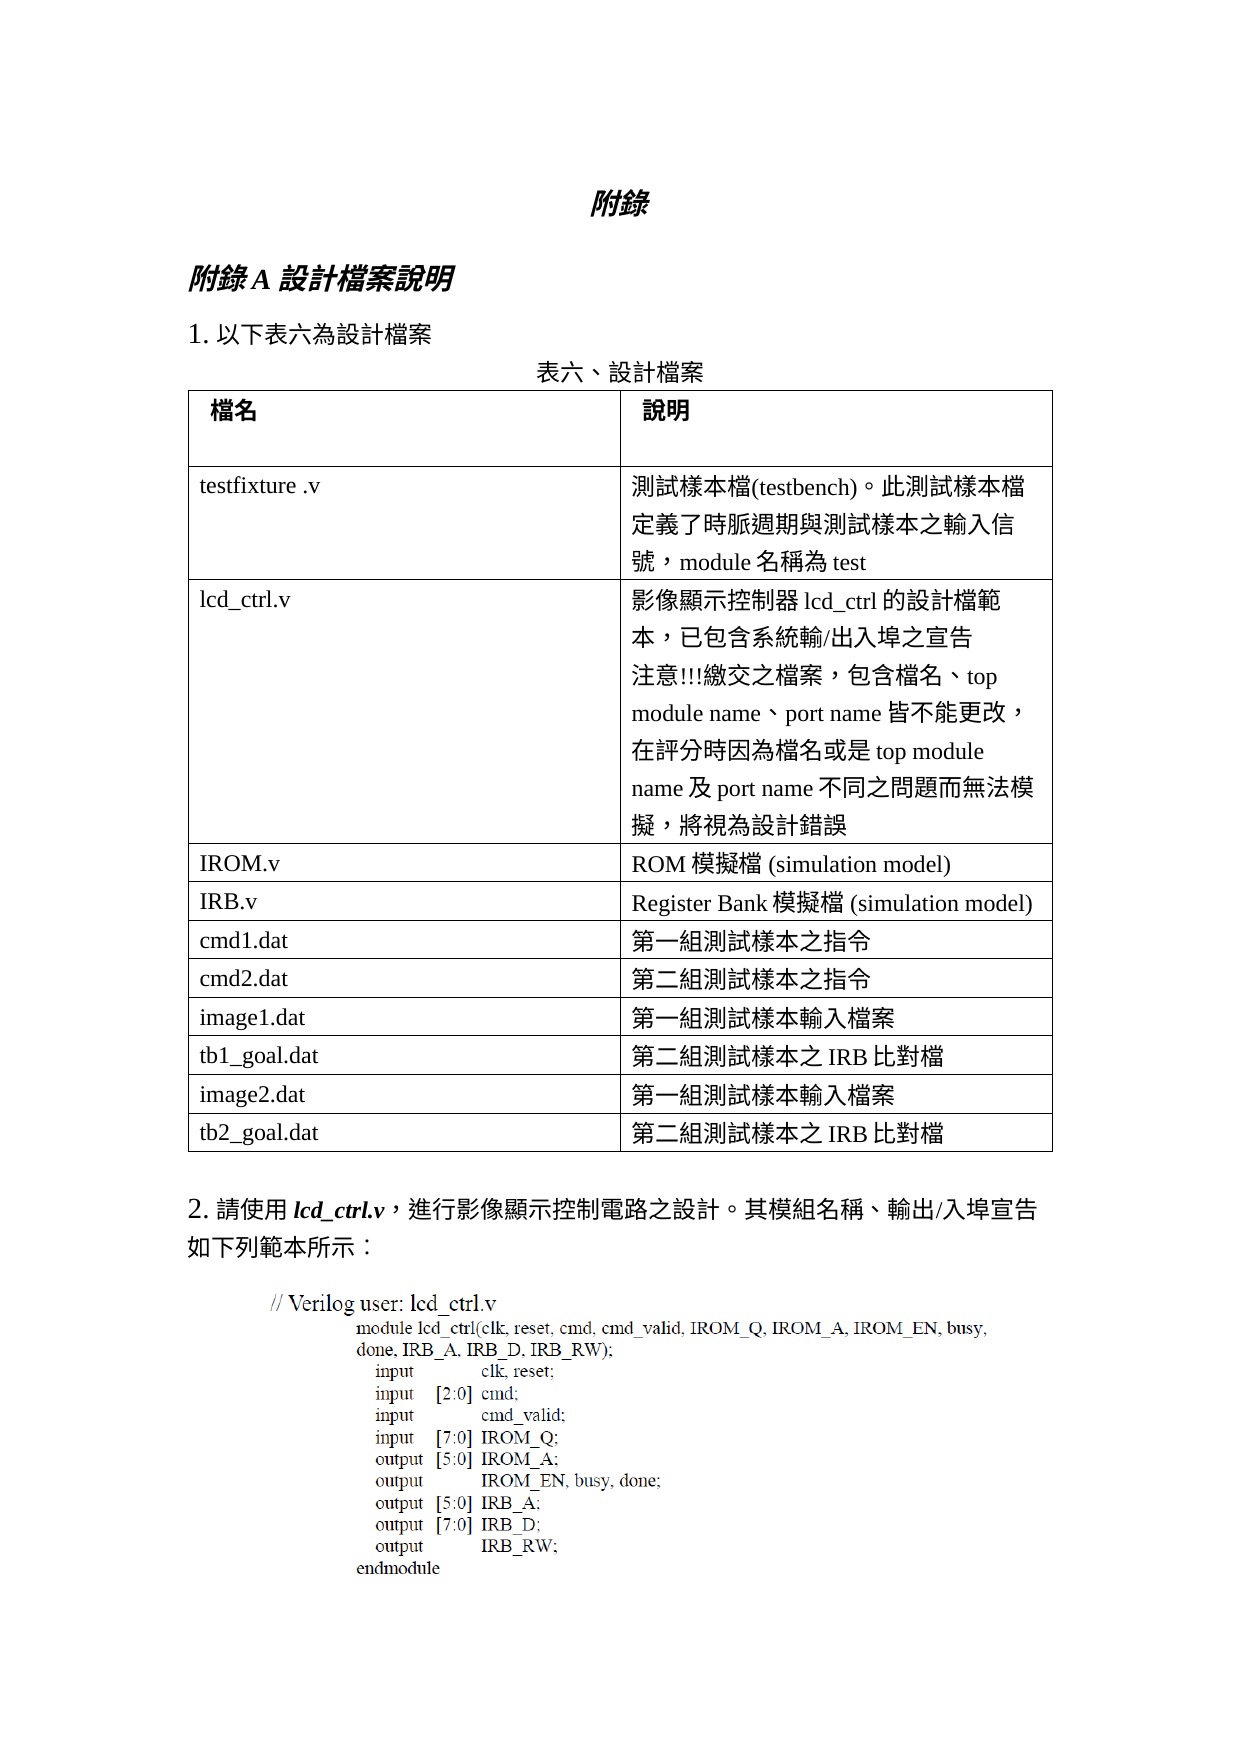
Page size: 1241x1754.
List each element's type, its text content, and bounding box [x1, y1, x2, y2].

subtitle 附錄 [187, 164, 1053, 239]
text 表六、設計檔案 [187, 352, 1053, 389]
table_cell 第一組測試樣本輸入檔案 [621, 998, 1052, 1035]
table_cell ROM模擬檔 (simulation model) [621, 844, 1052, 881]
table_cell 測試樣本檔(testbench)。此測試樣本檔定義了時脈週期與測試樣本之輸入信號，module名稱為test [621, 467, 1052, 579]
table_cell cmd2.dat [189, 959, 620, 997]
table_header [621, 391, 1052, 466]
table_cell IRB.v [189, 882, 620, 920]
table_cell image1.dat [189, 998, 620, 1035]
table_cell 第二組測試樣本之IRB比對檔 [621, 1036, 1052, 1074]
table_header [189, 391, 620, 466]
table_cell 影像顯示控制器lcd_ctrl的設計檔範本，已包含系統輸/出入埠之宣告 注意!!!繳交之檔案，包含檔名、top module name、port name皆不能更改，在評分時因為檔名或是top module name及port name不同之問題而無法模擬，將視為設計錯誤 [621, 580, 1052, 843]
table_cell 第一組測試樣本輸入檔案 [621, 1075, 1052, 1112]
table_cell 第一組測試樣本之指令 [621, 921, 1052, 958]
text 附錄A 設計檔案說明 [187, 239, 1053, 314]
table_cell Register Bank模擬檔 (simulation model) [621, 882, 1052, 920]
table_cell 第二組測試樣本之IRB比對檔 [621, 1114, 1052, 1151]
text 2. 請使用lcd_ctrl.v，進行影像顯示控制電路之設計。其模組名稱、輸出/入埠宣告如下列範本所示︰ [187, 1189, 1053, 1264]
text 1. 以下表六為設計檔案 [187, 314, 1053, 352]
table_cell tb1_goal.dat [189, 1036, 620, 1074]
table_cell 第二組測試樣本之指令 [621, 959, 1052, 997]
table_cell image2.dat [189, 1075, 620, 1112]
table_cell IROM.v [189, 844, 620, 881]
table_cell tb2_goal.dat [189, 1114, 620, 1151]
table_cell lcd_ctrl.v [189, 580, 620, 843]
table_cell testfixture .v [189, 467, 620, 579]
table_cell cmd1.dat [189, 921, 620, 958]
